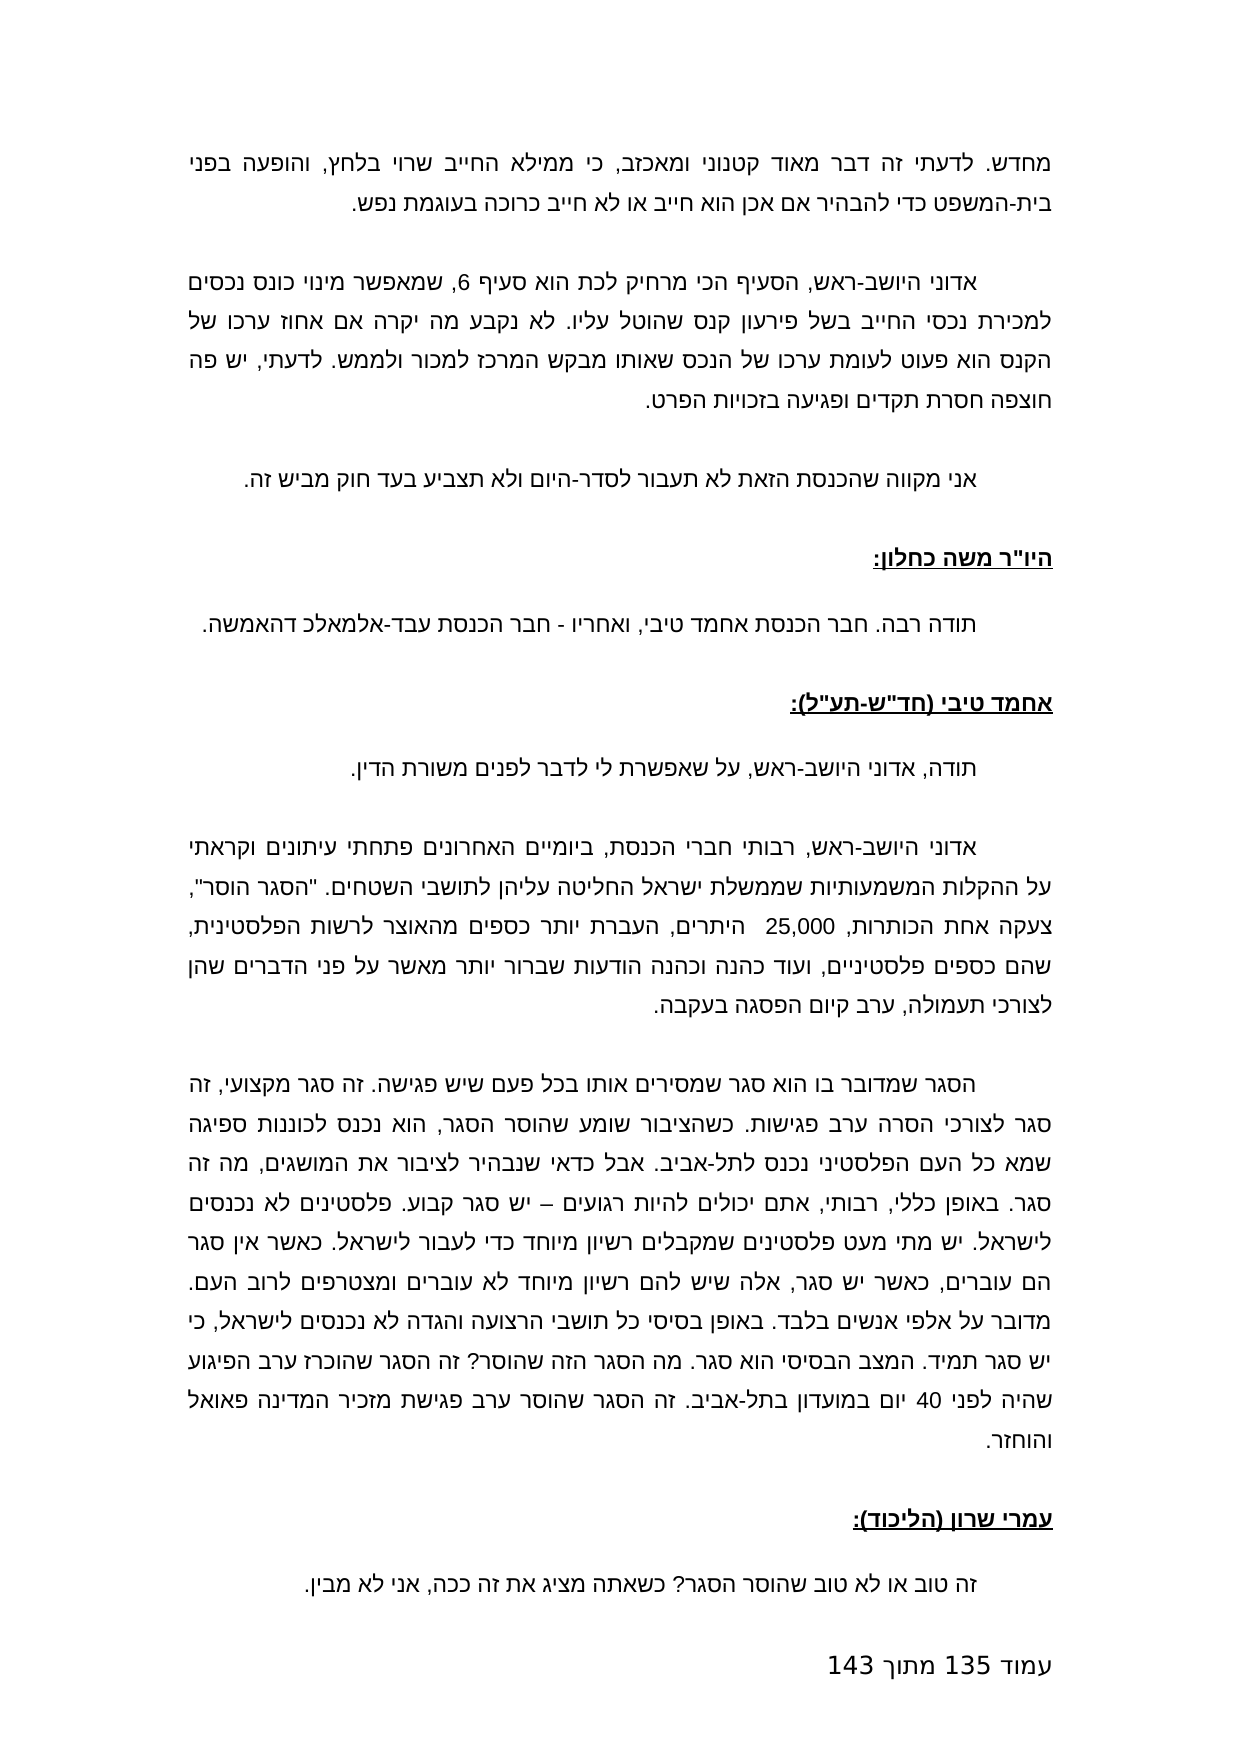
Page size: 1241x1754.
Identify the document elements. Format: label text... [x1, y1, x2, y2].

text אדוני היושב-ראש, הסעיף הכי מרחיק לכת הוא סעיף 6, שמאפשר מינוי כונס נכסים למכירת נכסי החייב בשל פירעון קנס שהוטל עליו. לא נקבע מה יקרה אם אחוז ערכו של הקנס הוא פעוט לעומת ערכו של הנכס שאותו מבקש המרכז למכור ולממש. לדעתי, יש פה חוצפה חסרת תקדים ופגיעה בזכויות הפרט. [187, 268, 1053, 413]
text תודה רבה. חבר הכנסת אחמד טיבי, ואחריו - חבר הכנסת עבד-אלמאלכ דהאמשה. [187, 611, 1053, 637]
text עמרי שרון (הליכוד): [187, 1506, 1053, 1532]
text אני מקווה שהכנסת הזאת לא תעבור לסדר-היום ולא תצביע בעד חוק מביש זה. [187, 466, 1053, 492]
text היו"ר משה כחלון: [187, 545, 1053, 571]
text אדוני היושב-ראש, רבותי חברי הכנסת, ביומיים האחרונים פתחתי עיתונים וקראתי על ההקלות המשמעותיות שממשלת ישראל החליטה עליהן לתושבי השטחים. "הסגר הוסר", צעקה אחת הכותרות, 25,000 היתרים, העברת יותר כספים מהאוצר לרשות הפלסטינית, שהם כספים פלסטיניים, ועוד כהנה וכהנה הודעות שברור יותר מאשר על פני הדברים שהן לצורכי תעמולה, ערב קיום הפסגה בעקבה. [187, 834, 1053, 1019]
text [187, 150, 1053, 216]
text אחמד טיבי (חד"ש-תע"ל): [187, 689, 1053, 716]
text זה טוב או לא טוב שהוסר הסגר? כשאתה מציג את זה ככה, אני לא מבין. [187, 1571, 1053, 1598]
text הסגר שמדובר בו הוא סגר שמסירים אותו בכל פעם שיש פגישה. זה סגר מקצועי, זה סגר לצורכי הסרה ערב פגישות. כשהציבור שומע שהוסר הסגר, הוא נכנס לכוננות ספיגה שמא כל העם הפלסטיני נכנס לתל-אביב. אבל כדאי שנבהיר לציבור את המושגים, מה זה סגר. באופן כללי, רבותי, אתם יכולים להיות רגועים – יש סגר קבוע. פלסטינים לא נכנסים לישראל. יש מתי מעט פלסטינים שמקבלים רשיון מיוחד כדי לעבור לישראל. כאשר אין סגר הם עוברים, כאשר יש סגר, אלה שיש להם רשיון מיוחד לא עוברים ומצטרפים לרוב העם. מדובר על אלפי אנשים בלבד. באופן בסיסי כל תושבי הרצועה והגדה לא נכנסים לישראל, כי יש סגר תמיד. המצב הבסיסי הוא סגר. מה הסגר הזה שהוסר? זה הסגר שהוכרז ערב הפיגוע שהיה לפני 40 יום במועדון בתל-אביב. זה הסגר שהוסר ערב פגישת מזכיר המדינה פאואל והוחזר. [187, 1071, 1053, 1453]
text תודה, אדוני היושב-ראש, על שאפשרת לי לדבר לפנים משורת הדין. [187, 755, 1053, 782]
